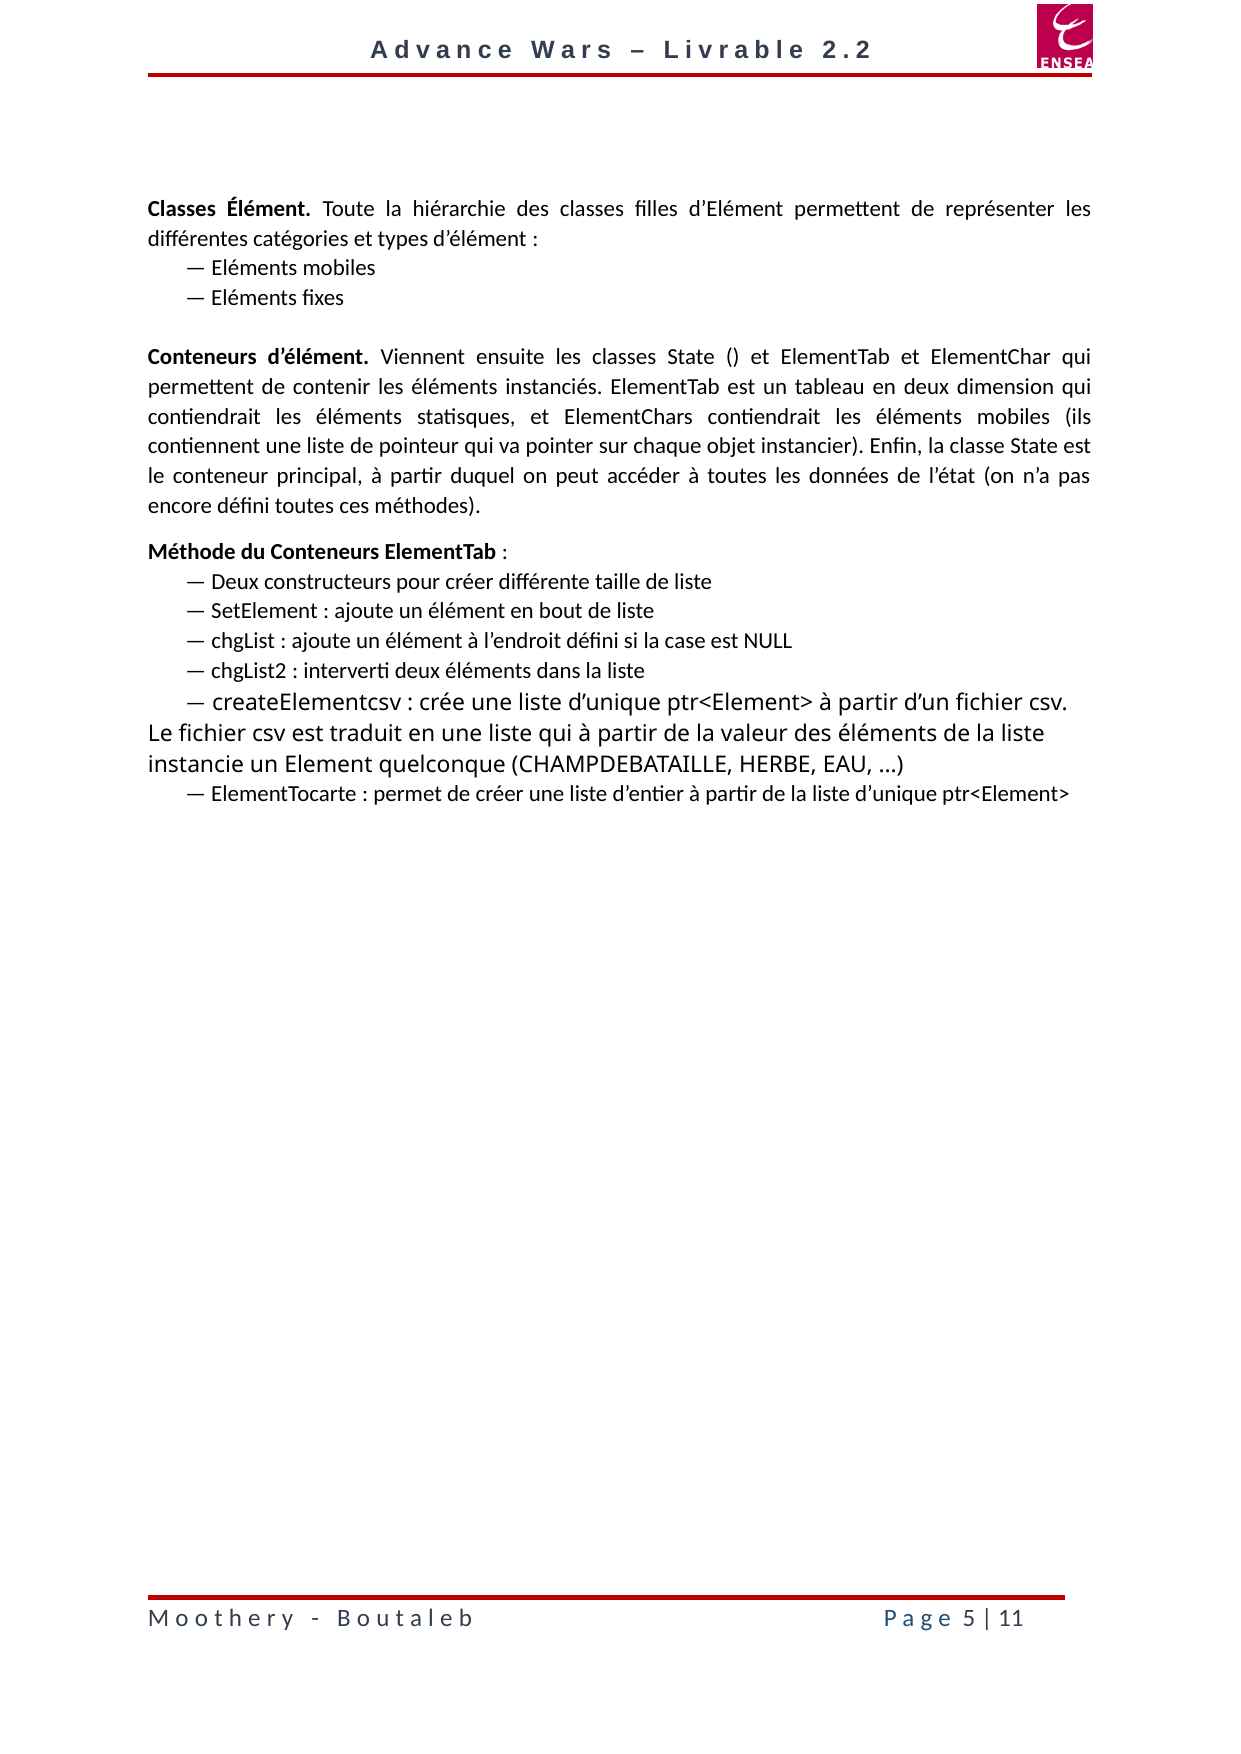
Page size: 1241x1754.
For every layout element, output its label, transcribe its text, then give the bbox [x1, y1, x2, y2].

text Méthode du Conteneurs ElementTab : [148, 537, 1092, 565]
text — chgList2 : interverti deux éléments dans la liste [148, 656, 1092, 684]
picture [1037, 4, 1093, 68]
text — chgList : ajoute un élément à l’endroit défini si la case est NULL [148, 626, 1092, 654]
text Conteneurs d’élément. Viennent ensuite les classes State () et ElementTab et ElementChar qui permettent de contenir les éléments instanciés. ElementTab est un tableau en deux dimension qui contiendrait les éléments statisques, et ElementChars contiendrait les éléments mobiles (ils contiennent une liste de pointeur qui va pointer sur chaque objet instancier). Enfin, la classe State est le conteneur principal, à partir duquel on peut accéder à toutes les données de l’état (on n’a pas encore défini toutes ces méthodes). [148, 342, 1092, 519]
text — Deux constructeurs pour créer différente taille de liste [148, 567, 1092, 595]
text — Eléments fixes [148, 283, 1092, 311]
text — SetElement : ajoute un élément en bout de liste [148, 597, 1092, 625]
text Classes Élément. Toute la hiérarchie des classes filles d’Elément permettent de représenter les différentes catégories et types d’élément : [148, 194, 1092, 252]
text — ElementTocarte : permet de créer une liste d’entier à partir de la liste d’unique ptr<Element> [148, 779, 1092, 807]
text — createElementcsv : crée une liste d’unique ptr<Element> à partir d’un fichier csv. Le fichier csv est traduit en une liste qui à partir de la valeur des éléments de la liste instancie un Element quelconque (CHAMPDEBATAILLE, HERBE, EAU, …) [148, 686, 1092, 779]
text — Eléments mobiles [148, 253, 1092, 281]
